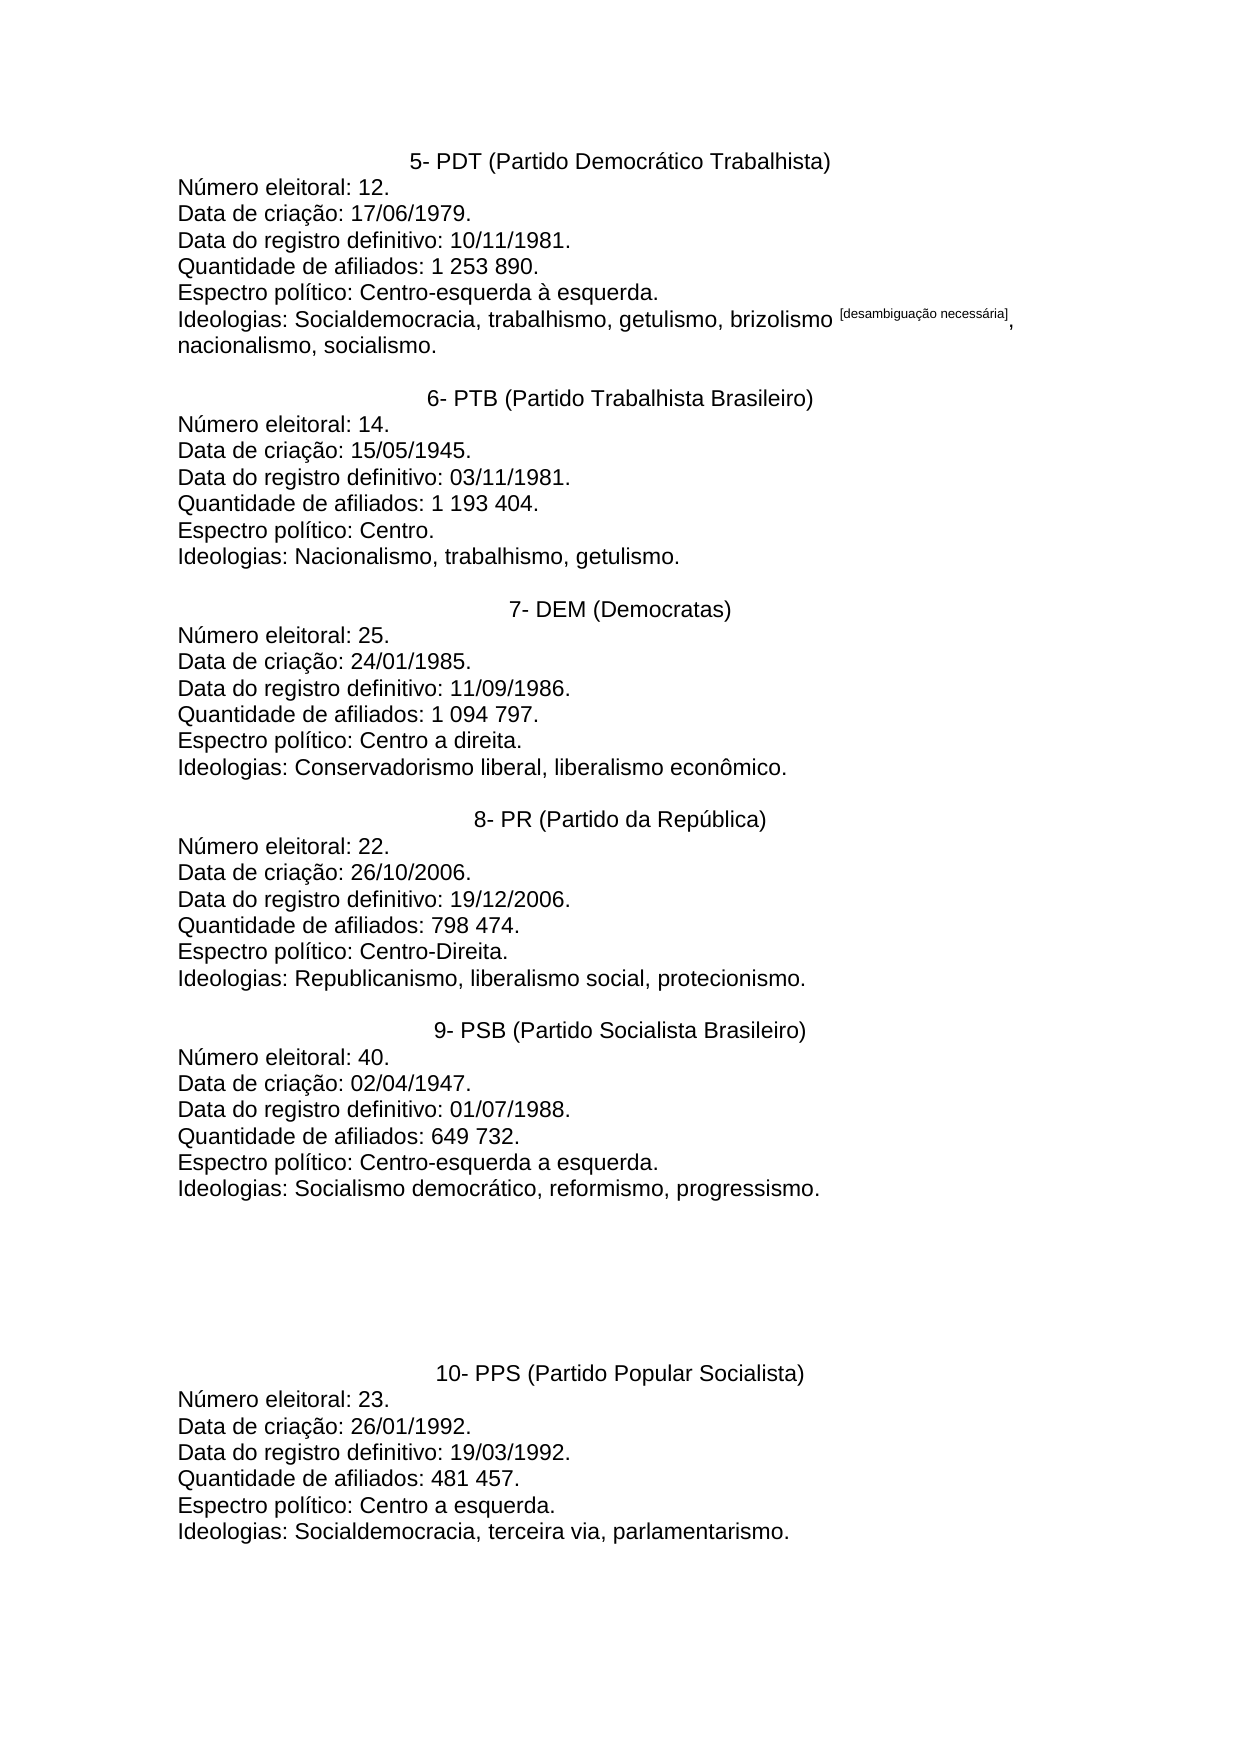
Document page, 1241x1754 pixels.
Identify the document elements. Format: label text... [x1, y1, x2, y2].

text Espectro político: Centro-esquerda à esquerda. [177, 279, 1063, 306]
text Espectro político: Centro-esquerda a esquerda. [177, 1149, 1063, 1175]
text Data de criação: 15/05/1945. [177, 437, 1063, 464]
text Espectro político: Centro-Direita. [177, 938, 1063, 964]
text Data do registro definitivo: 10/11/1981. [177, 227, 1063, 253]
text Data de criação: 26/10/2006. [177, 859, 1063, 886]
text Data de criação: 26/01/1992. [177, 1413, 1063, 1439]
text Quantidade de afiliados: 1 253 890. [177, 253, 1063, 279]
text Quantidade de afiliados: 481 457. [177, 1465, 1063, 1492]
text Ideologias: Socialdemocracia, trabalhismo, getulismo, brizolismo [desambiguação necessária], nacionalismo, socialismo. [177, 306, 1063, 358]
text Data do registro definitivo: 19/03/1992. [177, 1439, 1063, 1465]
text Ideologias: Socialismo democrático, reformismo, progressismo. [177, 1175, 1063, 1202]
text 10- PPS (Partido Popular Socialista) [177, 1360, 1063, 1386]
text Espectro político: Centro a esquerda. [177, 1492, 1063, 1518]
text Data de criação: 17/06/1979. [177, 200, 1063, 227]
text 9- PSB (Partido Socialista Brasileiro) [177, 1017, 1063, 1044]
text 8- PR (Partido da República) [177, 806, 1063, 833]
text Número eleitoral: 12. [177, 174, 1063, 200]
text 7- DEM (Democratas) [177, 596, 1063, 622]
text Data de criação: 02/04/1947. [177, 1070, 1063, 1096]
text Número eleitoral: 23. [177, 1386, 1063, 1413]
text 5- PDT (Partido Democrático Trabalhista) [177, 148, 1063, 174]
text Número eleitoral: 40. [177, 1044, 1063, 1070]
text Ideologias: Nacionalismo, trabalhismo, getulismo. [177, 543, 1063, 569]
text Quantidade de afiliados: 1 193 404. [177, 490, 1063, 517]
text Espectro político: Centro. [177, 517, 1063, 543]
text Ideologias: Conservadorismo liberal, liberalismo econômico. [177, 754, 1063, 780]
text 6- PTB (Partido Trabalhista Brasileiro) [177, 385, 1063, 411]
text Número eleitoral: 22. [177, 833, 1063, 859]
text Data do registro definitivo: 19/12/2006. [177, 886, 1063, 912]
text Data do registro definitivo: 11/09/1986. [177, 675, 1063, 701]
text Data de criação: 24/01/1985. [177, 648, 1063, 675]
text Número eleitoral: 14. [177, 411, 1063, 437]
text Quantidade de afiliados: 798 474. [177, 912, 1063, 938]
text Quantidade de afiliados: 649 732. [177, 1123, 1063, 1149]
text Quantidade de afiliados: 1 094 797. [177, 701, 1063, 727]
text Data do registro definitivo: 01/07/1988. [177, 1096, 1063, 1123]
text Ideologias: Socialdemocracia, terceira via, parlamentarismo. [177, 1518, 1063, 1544]
text Número eleitoral: 25. [177, 622, 1063, 648]
text Data do registro definitivo: 03/11/1981. [177, 464, 1063, 490]
text Espectro político: Centro a direita. [177, 727, 1063, 754]
text Ideologias: Republicanismo, liberalismo social, protecionismo. [177, 964, 1063, 991]
